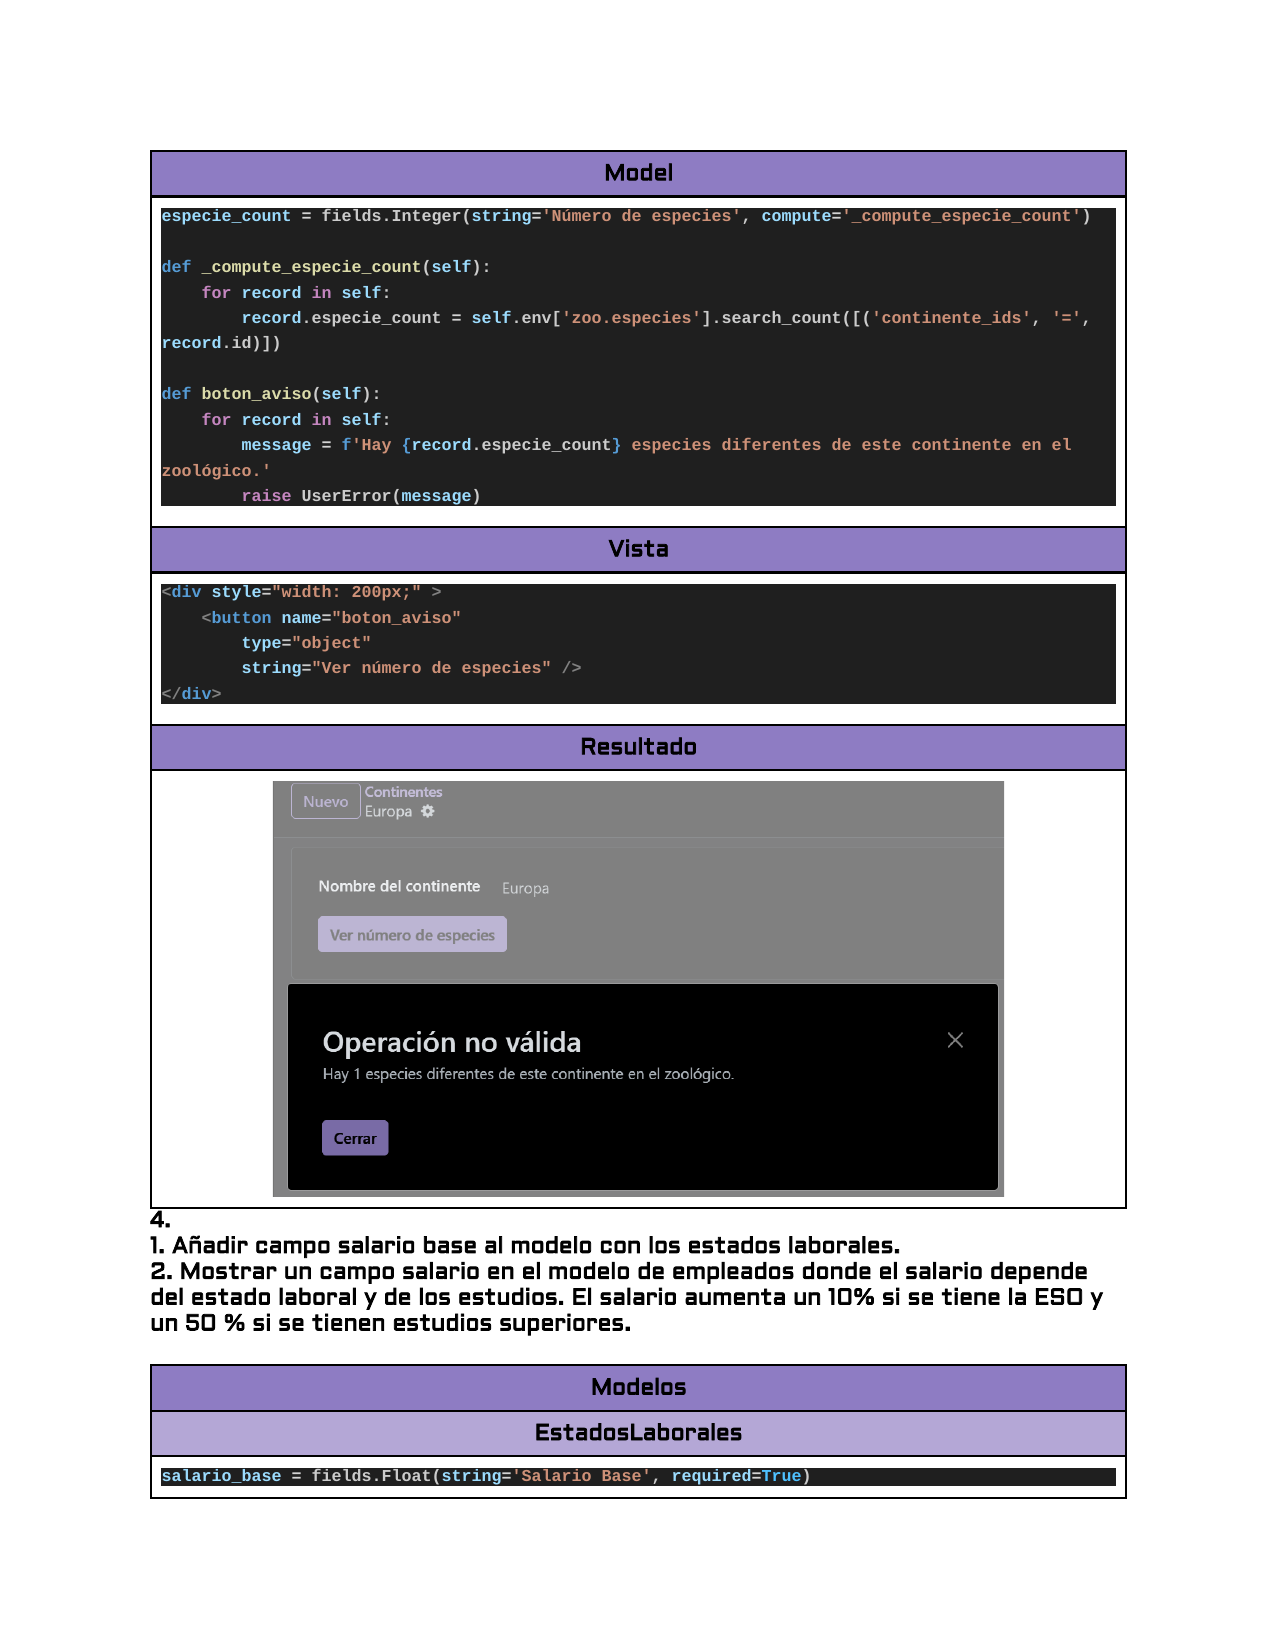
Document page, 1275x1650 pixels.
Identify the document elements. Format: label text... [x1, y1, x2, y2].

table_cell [152, 1457, 1125, 1497]
text 4. [150, 1209, 1125, 1232]
picture [272, 781, 1005, 1197]
table_cell especie_count = fields.Integer(string='Número de especies', compute='_compute_especie_count') def _compute_especie_count(self): for record in self: record.especie_count = self.env['zoo.especies'].search_count([('continente_ids', '=', record.id)]) def boton_aviso(self): for record in self: message = f'Hay {record.especie_count} especies diferentes de este continente en el zoológico.' raise UserError(message) [152, 198, 1125, 526]
table_cell Resultado [152, 726, 1125, 769]
table_header Modelos [152, 1366, 1125, 1410]
table_cell Vista [152, 528, 1125, 571]
table_cell <div style="width: 200px;" > <button name="boton_aviso" type="object" string="Ver número de especies" /> </div> [152, 574, 1125, 724]
text 1. Añadir campo salario base al modelo con los estados laborales. [150, 1235, 1125, 1258]
text 2. Mostrar un campo salario en el modelo de empleados donde el salario depende del estado laboral y de los estudios. El salario aumenta un 10% si se tiene la ESO y un 50 % si se tienen estudios superiores. [150, 1261, 1125, 1335]
table_cell [152, 771, 1125, 1207]
table_cell EstadosLaborales [152, 1412, 1125, 1455]
table_header Model [152, 152, 1125, 195]
